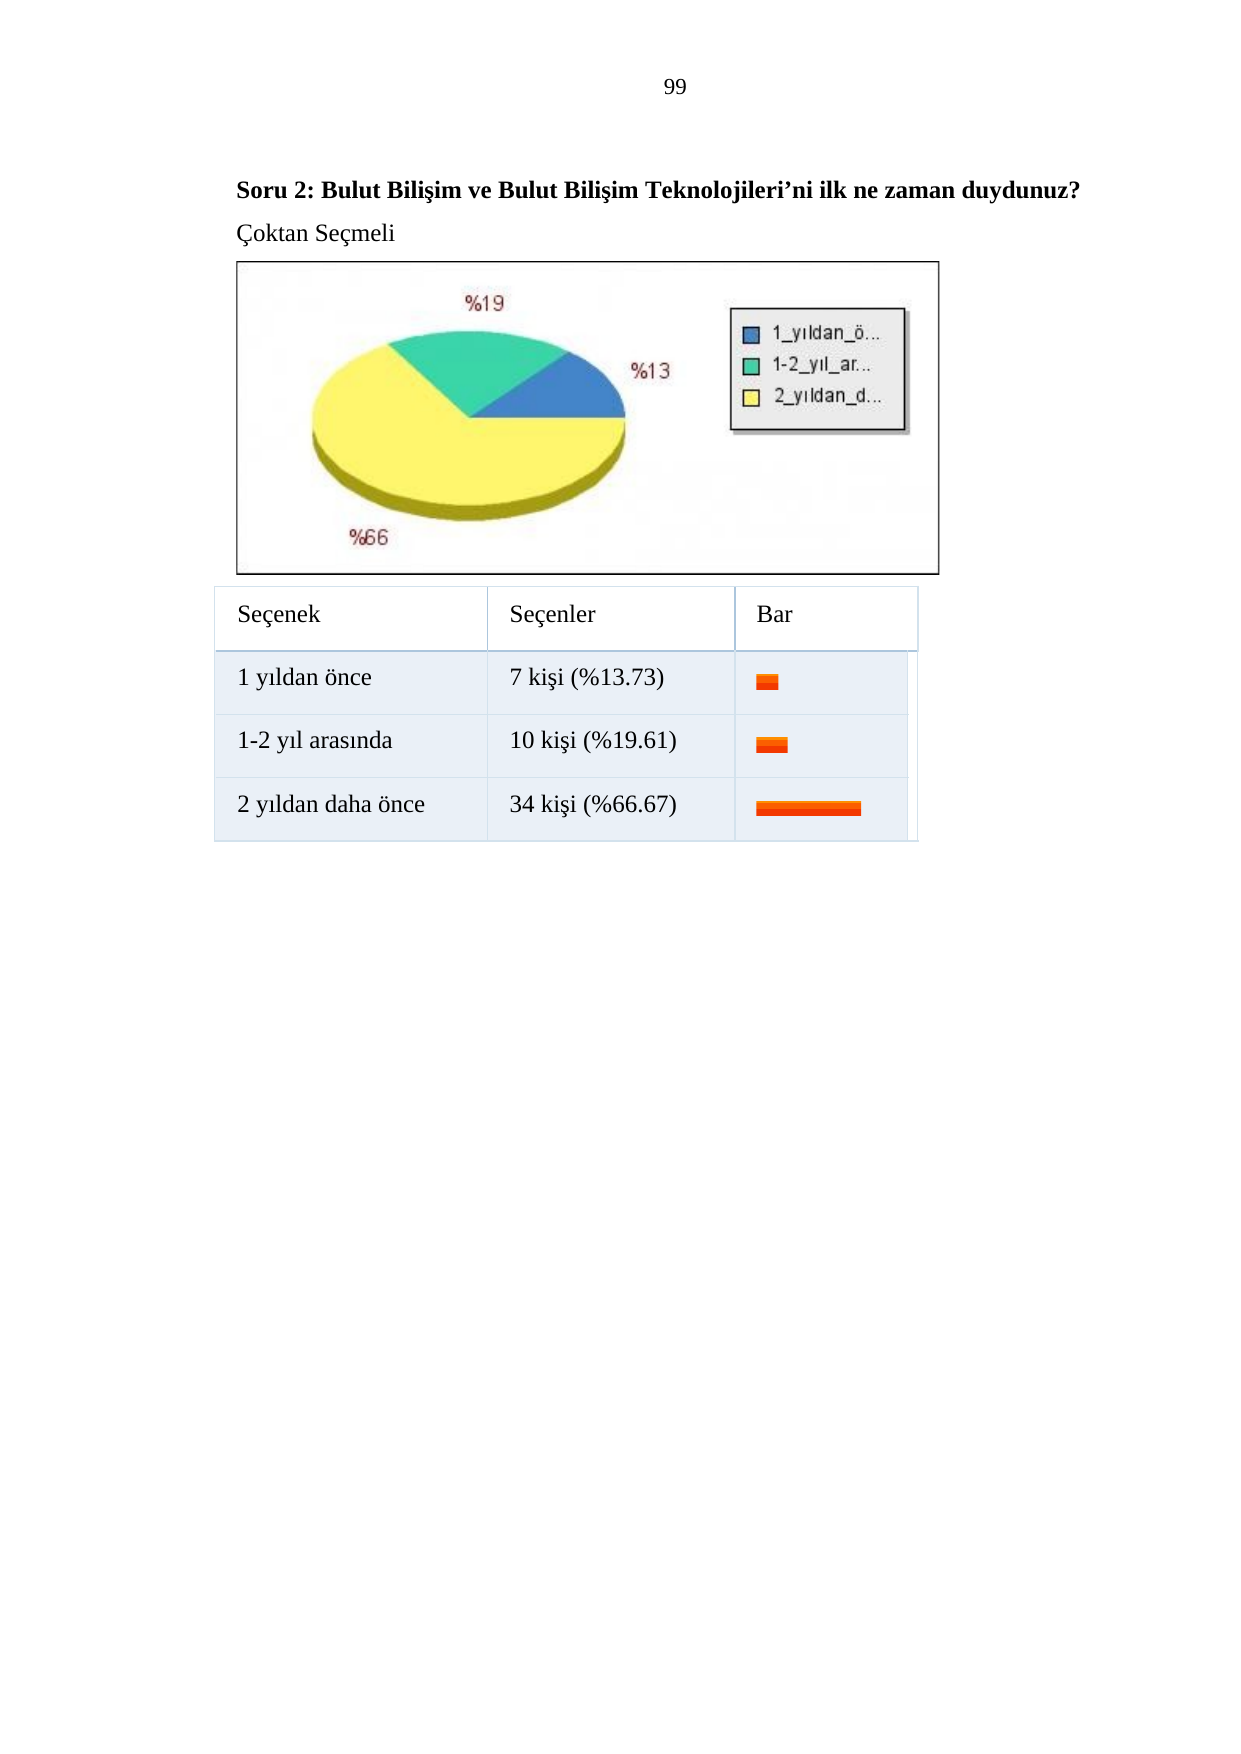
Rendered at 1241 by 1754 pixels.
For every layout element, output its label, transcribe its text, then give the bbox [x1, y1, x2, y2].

table_header Bar [736, 587, 917, 650]
table_cell 34 kişi (%66.67) [488, 778, 734, 840]
table_cell [736, 778, 907, 840]
picture [236, 261, 940, 575]
table_cell 7 kişi (%13.73) [488, 652, 734, 714]
table_cell [736, 652, 907, 714]
table_cell 1 yıldan önce [215, 651, 487, 714]
table_cell 10 kişi (%19.61) [488, 715, 734, 777]
picture [756, 737, 788, 753]
table_cell 2 yıldan daha önce [215, 778, 487, 840]
table_cell [736, 715, 907, 777]
subtitle Soru 2: Bulut Bilişim ve Bulut Bilişim Teknolojileri’ni ilk ne zaman duydunuz? [236, 175, 1157, 204]
table_cell [908, 714, 917, 777]
table_cell 1-2 yıl arasında [215, 715, 487, 777]
table_cell [908, 652, 917, 714]
picture [756, 674, 779, 690]
text Çoktan Seçmeli [236, 218, 1157, 246]
table_cell [908, 777, 917, 840]
table_header Seçenler [488, 587, 734, 650]
picture [756, 801, 862, 816]
table_header Seçenek [215, 587, 487, 650]
